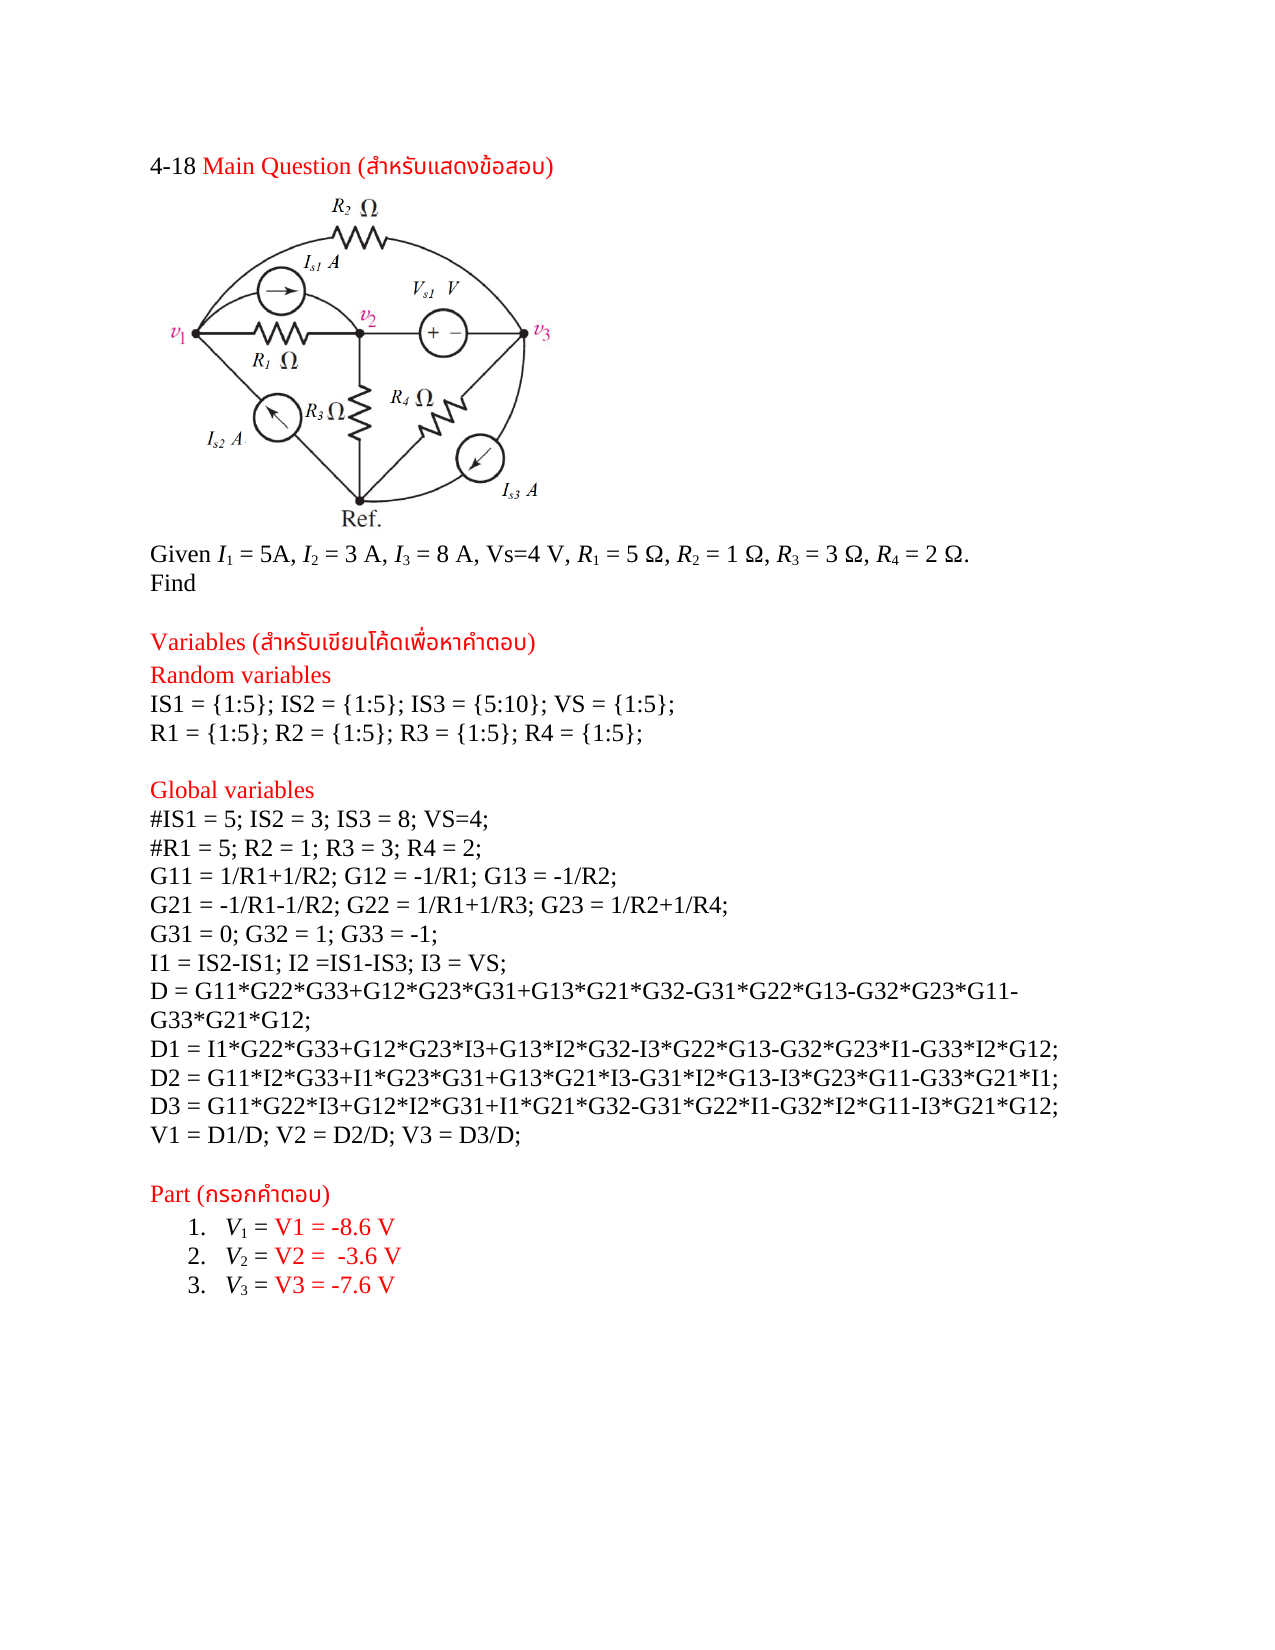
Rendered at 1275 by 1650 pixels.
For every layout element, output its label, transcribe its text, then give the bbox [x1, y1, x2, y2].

text Random variables [150, 660, 1125, 689]
text Find [150, 568, 1125, 597]
text D = G11*G22*G33+G12*G23*G31+G13*G21*G32-G31*G22*G13-G32*G23*G11-G33*G21*G12; [150, 976, 1125, 1034]
picture [150, 184, 590, 540]
text D3 = G11*G22*I3+G12*I2*G31+I1*G21*G32-G31*G22*I1-G32*I2*G11-I3*G21*G12; [150, 1091, 1125, 1120]
text #R1 = 5; R2 = 1; R3 = 3; R4 = 2; [150, 833, 1125, 861]
text V1 = D1/D; V2 = D2/D; V3 = D3/D; [150, 1120, 1125, 1149]
text G31 = 0; G32 = 1; G33 = -1; [150, 919, 1125, 948]
text Given I1 = 5A, I2 = 3 A, I3 = 8 A, Vs=4 V, R1 = 5 Ω, R2 = 1 Ω, R3 = 3 Ω, R4 = 2 Ω. [150, 539, 1125, 568]
text D1 = I1*G22*G33+G12*G23*I3+G13*I2*G32-I3*G22*G13-G32*G23*I1-G33*I2*G12; [150, 1034, 1125, 1063]
list V3 = V3 = -7.6 V [187, 1270, 1125, 1299]
text IS1 = {1:5}; IS2 = {1:5}; IS3 = {5:10}; VS = {1:5}; [150, 689, 1125, 718]
text #IS1 = 5; IS2 = 3; IS3 = 8; VS=4; [150, 804, 1125, 833]
text I1 = IS2-IS1; I2 =IS1-IS3; I3 = VS; [150, 948, 1125, 976]
text D2 = G11*I2*G33+I1*G23*G31+G13*G21*I3-G31*I2*G13-I3*G23*G11-G33*G21*I1; [150, 1063, 1125, 1091]
text 4-18 Main Question (สำหรับแสดงข้อสอบ) [150, 150, 1125, 185]
text Variables (สำหรับเขียนโค้ดเพื่อหาคำตอบ) [150, 626, 1125, 660]
text Global variables [150, 775, 1125, 804]
text G21 = -1/R1-1/R2; G22 = 1/R1+1/R3; G23 = 1/R2+1/R4; [150, 890, 1125, 919]
list V2 = V2 = -3.6 V [187, 1241, 1125, 1270]
text Part (กรอกคำตอบ) [150, 1178, 1125, 1212]
text G11 = 1/R1+1/R2; G12 = -1/R1; G13 = -1/R2; [150, 861, 1125, 890]
list V1 = V1 = -8.6 V [187, 1212, 1125, 1241]
text R1 = {1:5}; R2 = {1:5}; R3 = {1:5}; R4 = {1:5}; [150, 718, 1125, 746]
